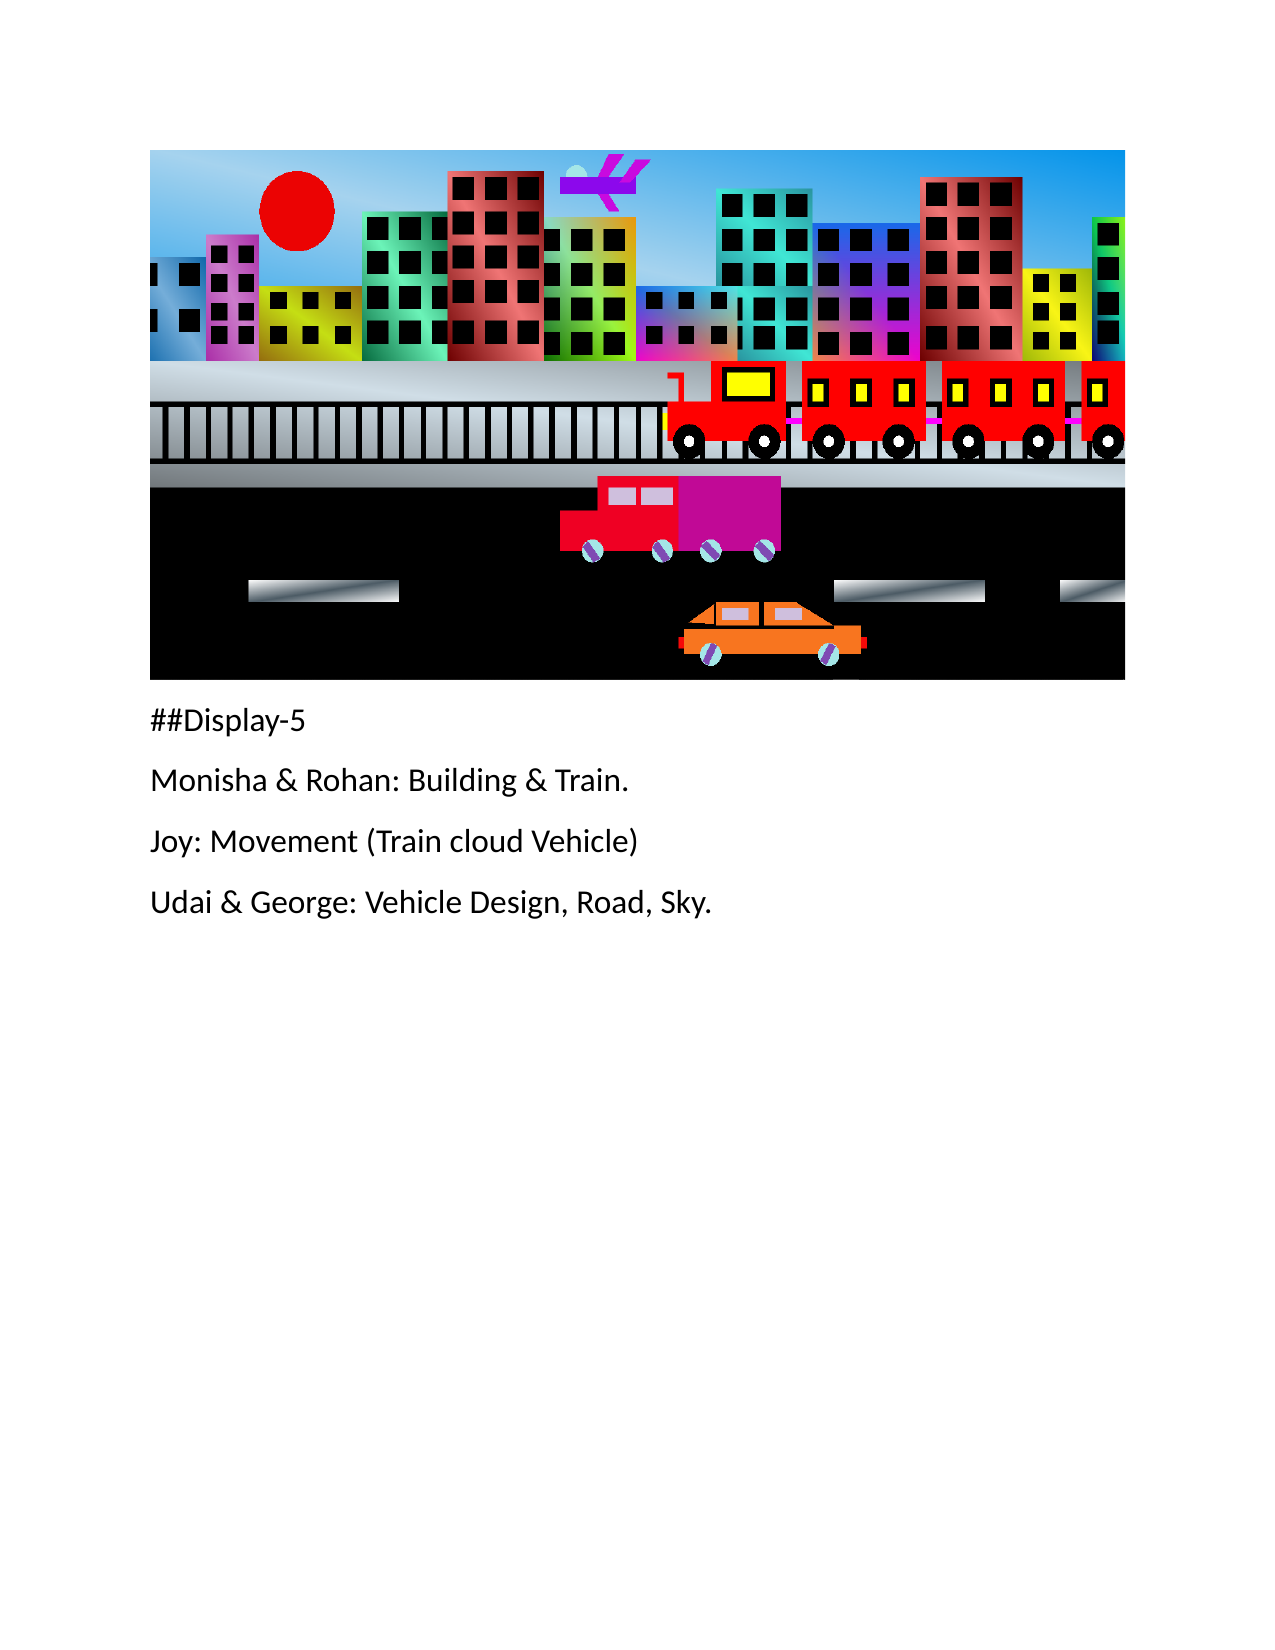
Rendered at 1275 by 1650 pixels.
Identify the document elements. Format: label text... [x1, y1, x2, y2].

text Monisha & Rohan: Building & Train. [150, 759, 1125, 800]
text ##Display-5 [150, 699, 1125, 739]
text Udai & George: Vehicle Design, Road, Sky. [150, 881, 1125, 921]
picture [150, 150, 1125, 680]
text Joy: Movement (Train cloud Vehicle) [150, 820, 1125, 861]
